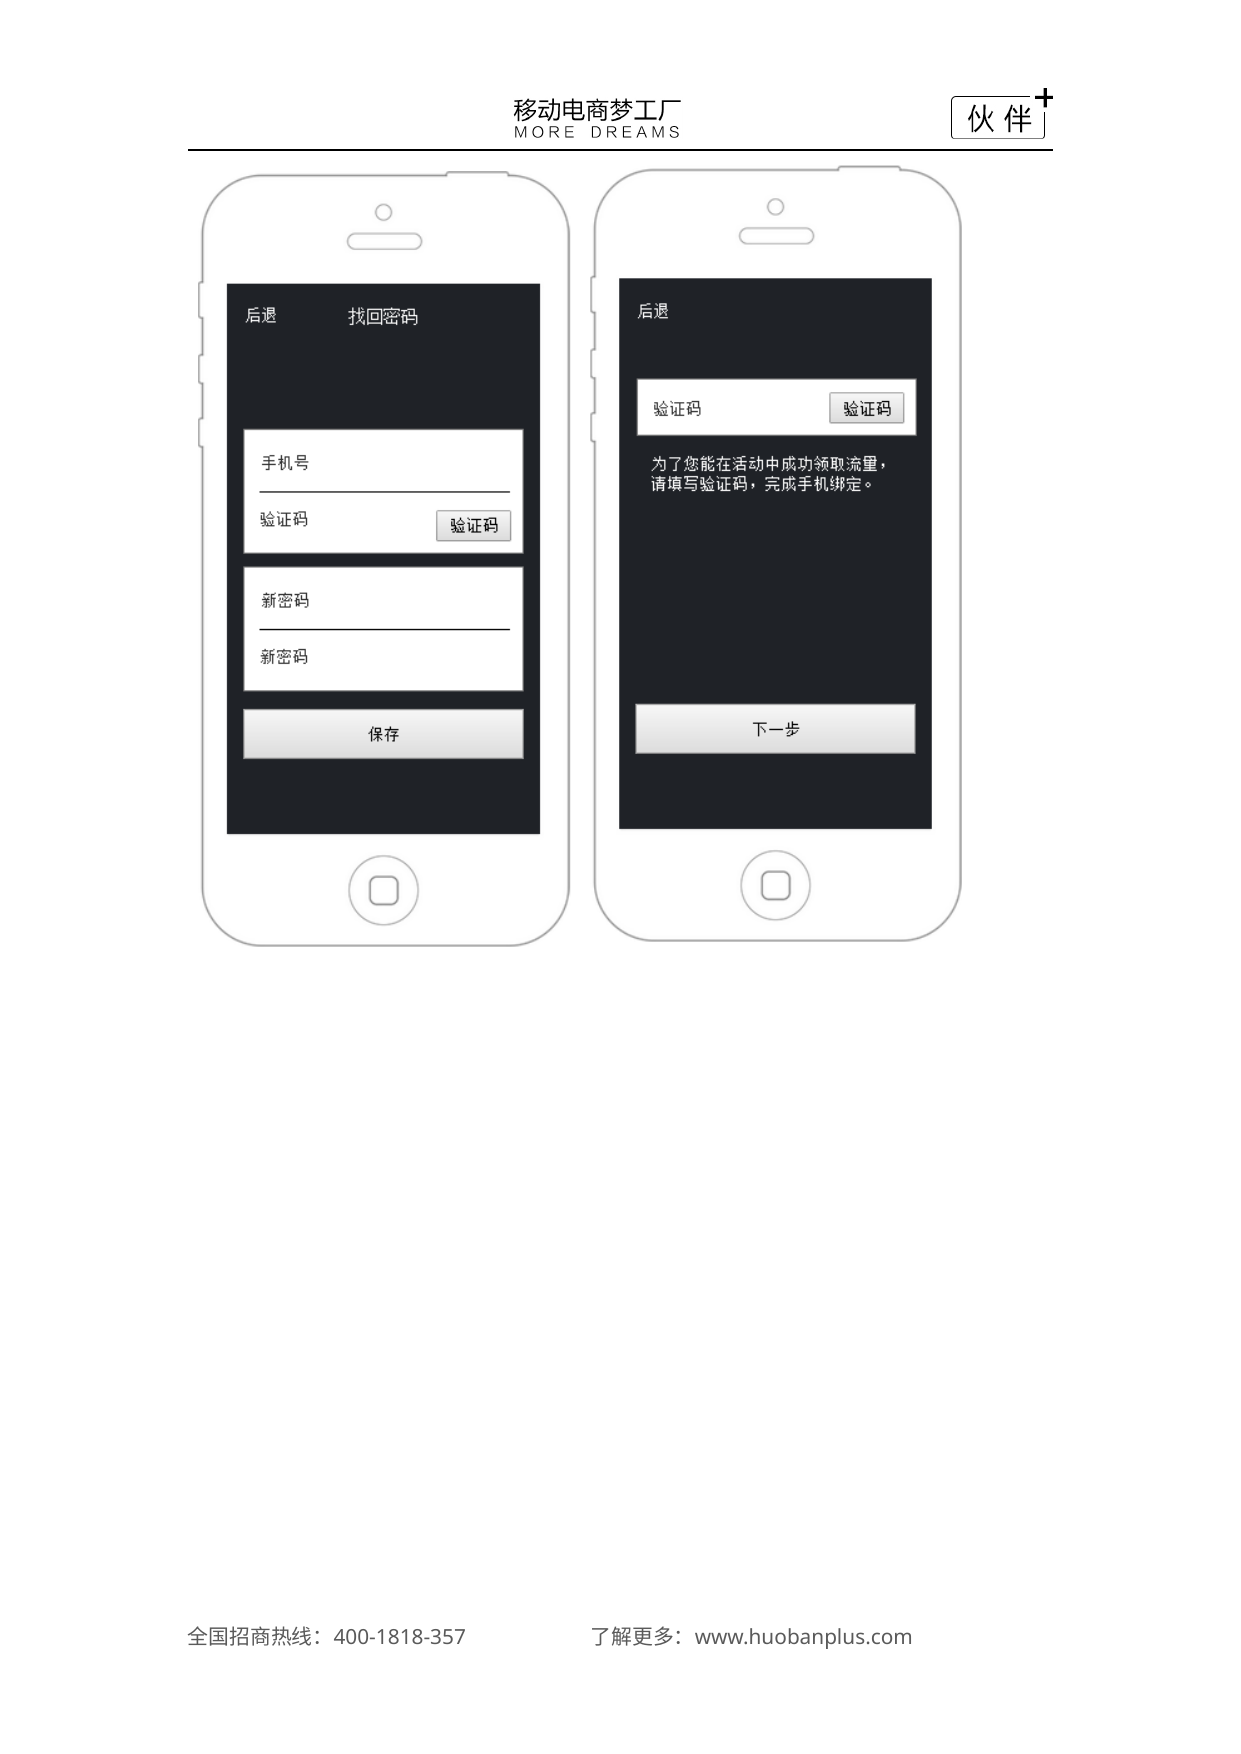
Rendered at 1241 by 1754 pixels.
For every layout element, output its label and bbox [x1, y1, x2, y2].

picture [187, 162, 977, 958]
picture [513, 97, 683, 139]
picture [951, 88, 1053, 139]
